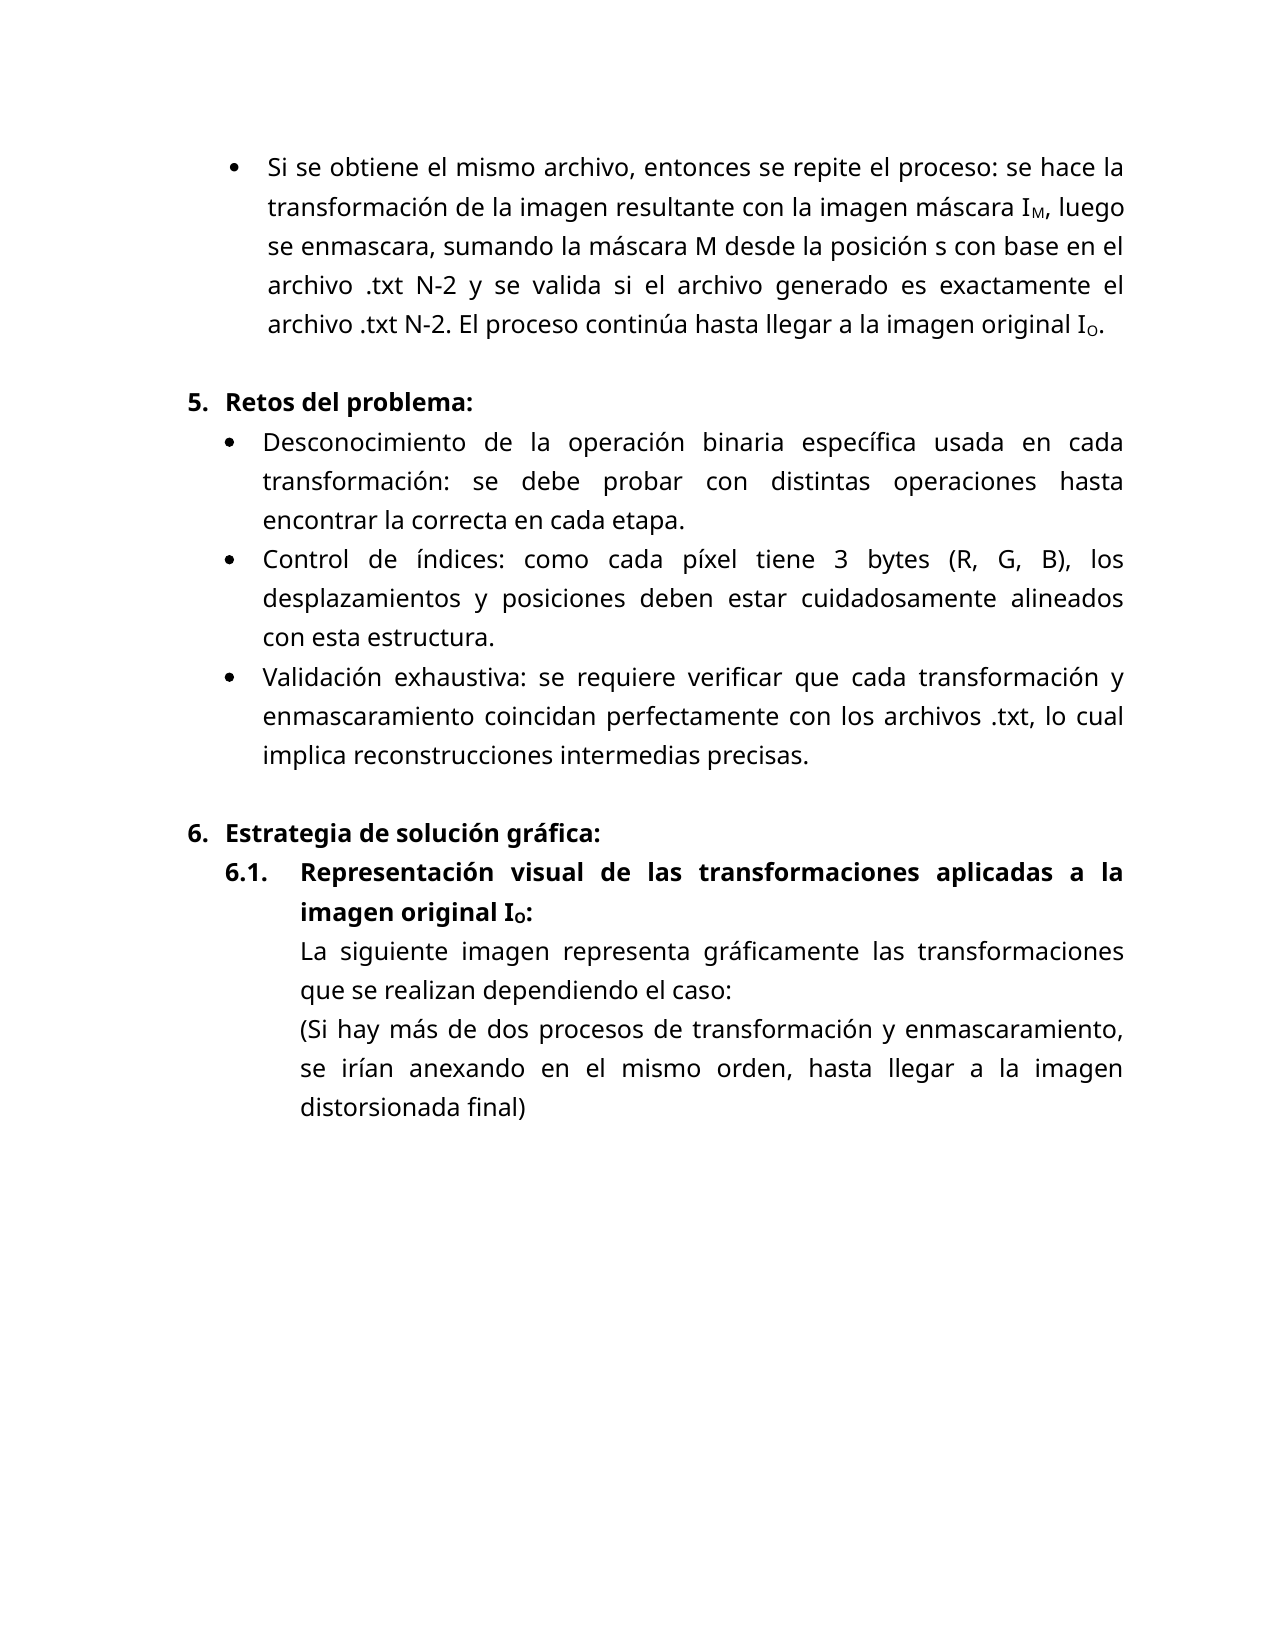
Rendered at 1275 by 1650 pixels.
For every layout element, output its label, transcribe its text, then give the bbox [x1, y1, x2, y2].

list Control de índices: como cada píxel tiene 3 bytes (R, G, B), los desplazamientos y posiciones deben estar cuidadosamente alineados con esta estructura. [225, 542, 1125, 654]
list La siguiente imagen representa gráficamente las transformaciones que se realizan dependiendo el caso: [300, 933, 1125, 1007]
list Desconocimiento de la operación binaria específica usada en cada transformación: se debe probar con distintas operaciones hasta encontrar la correcta en cada etapa. [225, 424, 1125, 537]
list Retos del problema: [187, 385, 1125, 419]
list Validación exhaustiva: se requiere verificar que cada transformación y enmascaramiento coincidan perfectamente con los archivos .txt, lo cual implica reconstrucciones intermedias precisas. [225, 659, 1125, 772]
list Representación visual de las transformaciones aplicadas a la imagen original IO: [225, 855, 1125, 928]
list (Si hay más de dos procesos de transformación y enmascaramiento, se irían anexando en el mismo orden, hasta llegar a la imagen distorsionada final) [300, 1012, 1125, 1124]
list Estrategia de solución gráfica: [187, 816, 1125, 850]
